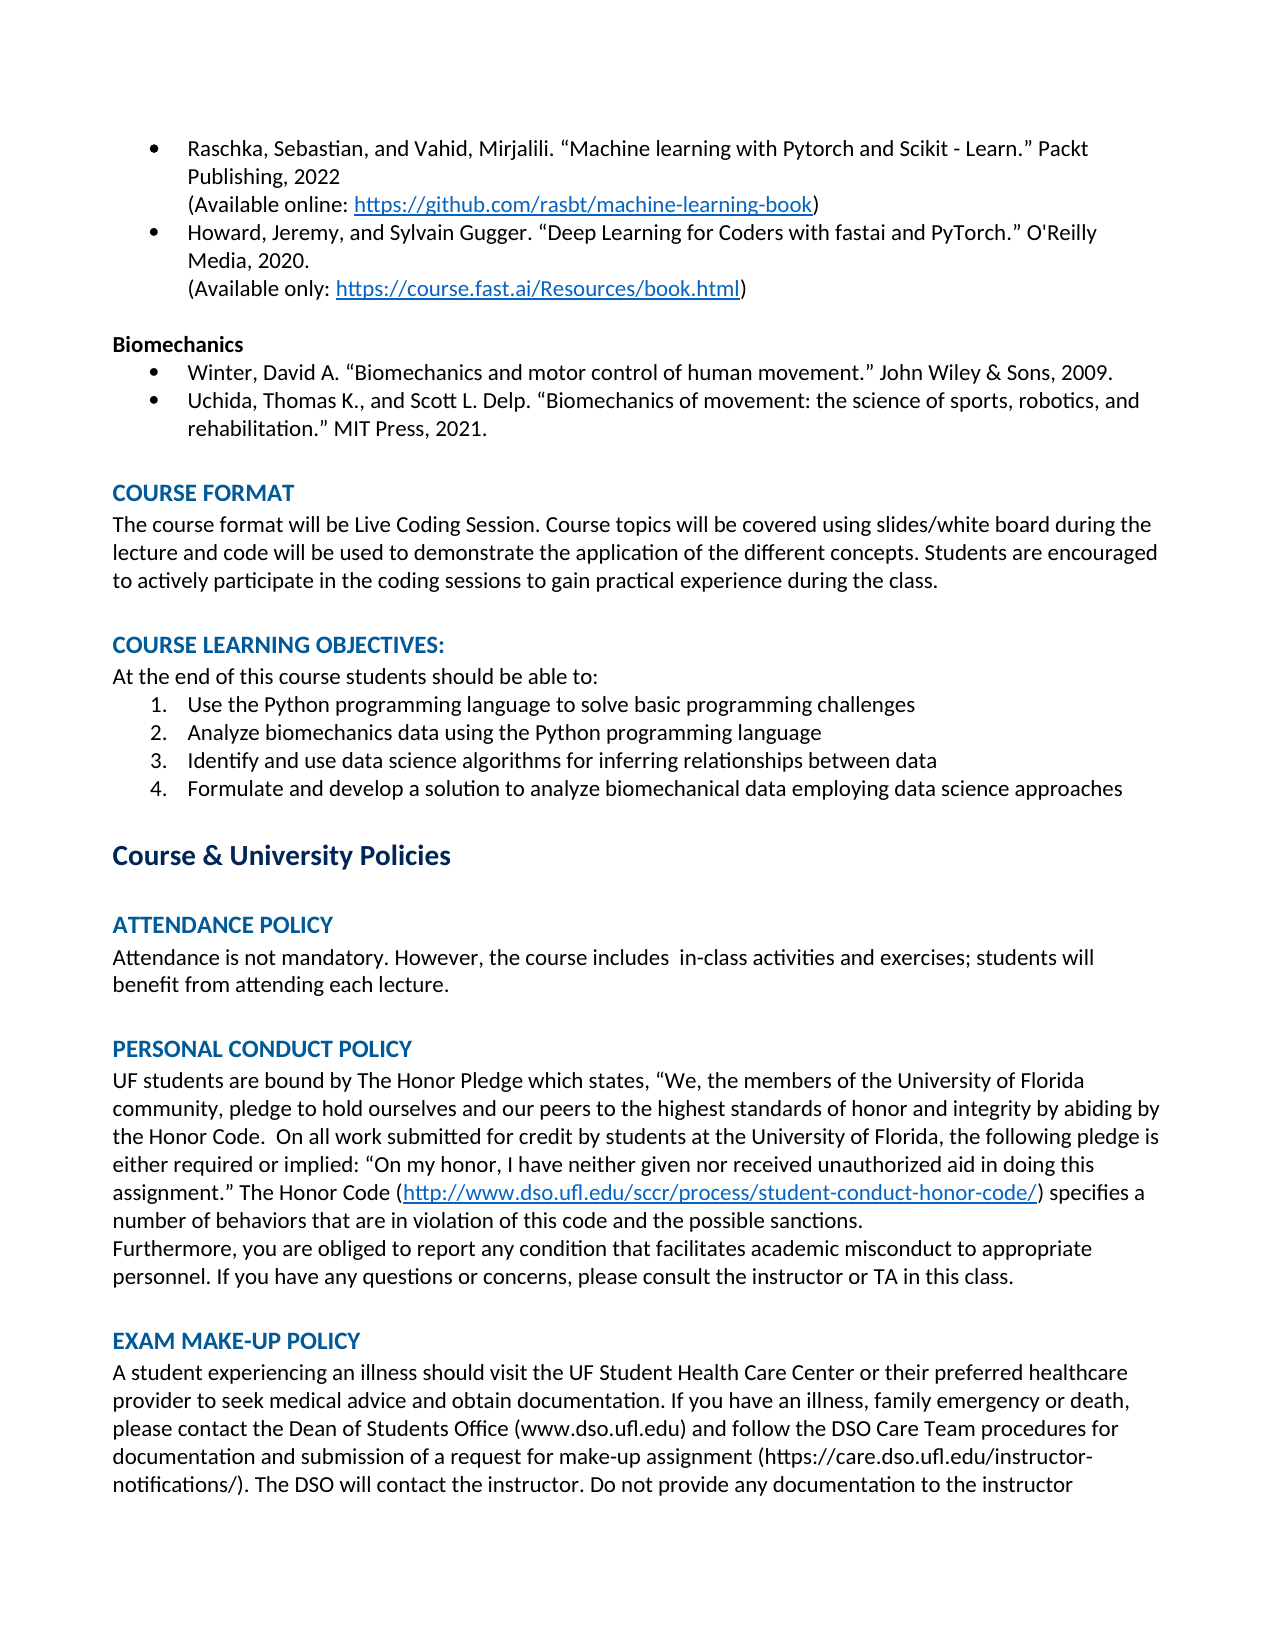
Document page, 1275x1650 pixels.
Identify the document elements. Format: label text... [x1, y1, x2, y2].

text (Available only: https://course.fast.ai/Resources/book.html) [112, 274, 1162, 302]
text At the end of this course students should be able to: [112, 662, 1162, 690]
text (Available online: https://github.com/rasbt/machine-learning-book) [112, 190, 1162, 218]
subtitle PERSONAL CONDUCT POLICY [112, 1033, 1162, 1064]
text Biomechanics [112, 330, 1162, 358]
text The course format will be Live Coding Session. Course topics will be covered using slides/white board during the lecture and code will be used to demonstrate the application of the different concepts. Students are encouraged to actively participate in the coding sessions to gain practical experience during the class. [112, 510, 1162, 594]
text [112, 1358, 1162, 1498]
list Uchida, Thomas K., and Scott L. Delp. “Biomechanics of movement: the science of sports, robotics, and rehabilitation.” MIT Press, 2021. [150, 386, 1162, 442]
subtitle ATTENDANCE POLICY [112, 910, 1162, 940]
list Identify and use data science algorithms for inferring relationships between data [150, 746, 1162, 774]
subtitle EXAM MAKE-UP POLICY [112, 1325, 1162, 1356]
list Use the Python programming language to solve basic programming challenges [150, 690, 1162, 718]
subtitle COURSE FORMAT [112, 477, 1162, 508]
list Formulate and develop a solution to analyze biomechanical data employing data science approaches [150, 774, 1162, 802]
list Winter, David A. “Biomechanics and motor control of human movement.” John Wiley & Sons, 2009. [150, 358, 1162, 386]
subtitle COURSE LEARNING OBJECTIVES: [112, 629, 1162, 659]
text UF students are bound by The Honor Pledge which states, “We, the members of the University of Florida community, pledge to hold ourselves and our peers to the highest standards of honor and integrity by abiding by the Honor Code. On all work submitted for credit by students at the University of Florida, the following pledge is either required or implied: “On my honor, I have neither given nor received unauthorized aid in doing this assignment.” The Honor Code (http://www.dso.ufl.edu/sccr/process/student-conduct-honor-code/) specifies a number of behaviors that are in violation of this code and the possible sanctions. [112, 1066, 1162, 1234]
text Furthermore, you are obliged to report any condition that facilitates academic misconduct to appropriate personnel. If you have any questions or concerns, please consult the instructor or TA in this class. [112, 1234, 1162, 1290]
list Howard, Jeremy, and Sylvain Gugger. “Deep Learning for Coders with fastai and PyTorch.” O'Reilly Media, 2020. [150, 218, 1162, 274]
text Attendance is not mandatory. However, the course includes in-class activities and exercises; students will benefit from attending each lecture. [112, 943, 1162, 999]
list Analyze biomechanics data using the Python programming language [150, 718, 1162, 746]
list Raschka, Sebastian, and Vahid, Mirjalili. “Machine learning with Pytorch and Scikit - Learn.” Packt Publishing, 2022 [150, 134, 1162, 190]
subtitle Course & University Policies [112, 837, 1162, 872]
